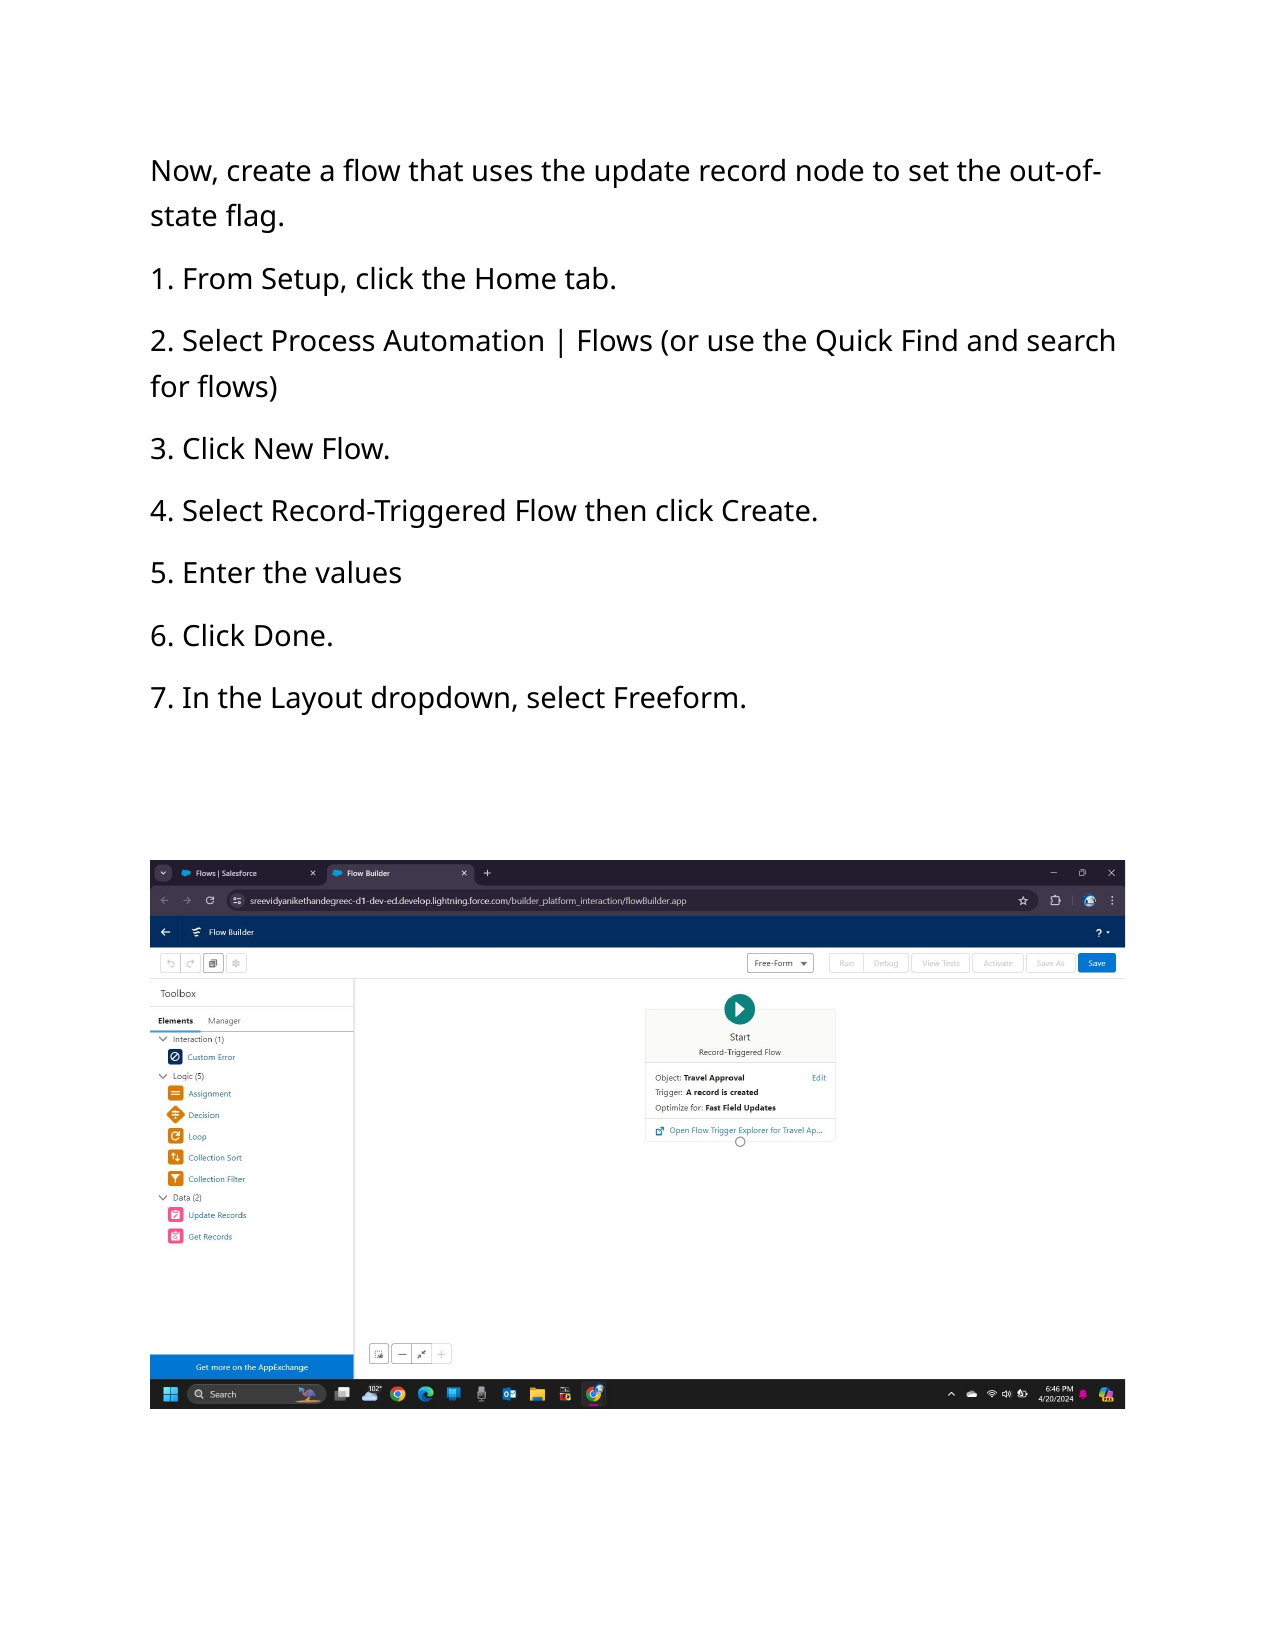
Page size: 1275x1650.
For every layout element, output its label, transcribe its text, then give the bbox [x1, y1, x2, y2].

text 5. Enter the values [150, 553, 1125, 592]
text 1. From Setup, click the Home tab. [150, 258, 1125, 298]
text 3. Click New Flow. [150, 428, 1125, 468]
text 4. Select Record-Triggered Flow then click Create. [150, 490, 1125, 530]
picture [150, 860, 1125, 1409]
text Now, create a flow that uses the update record node to set the out-of-state flag. [150, 150, 1125, 235]
text 6. Click Done. [150, 615, 1125, 655]
text 7. In the Layout dropdown, select Freeform. [150, 677, 1125, 717]
text 2. Select Process Automation | Flows (or use the Quick Find and search for flows) [150, 320, 1125, 406]
